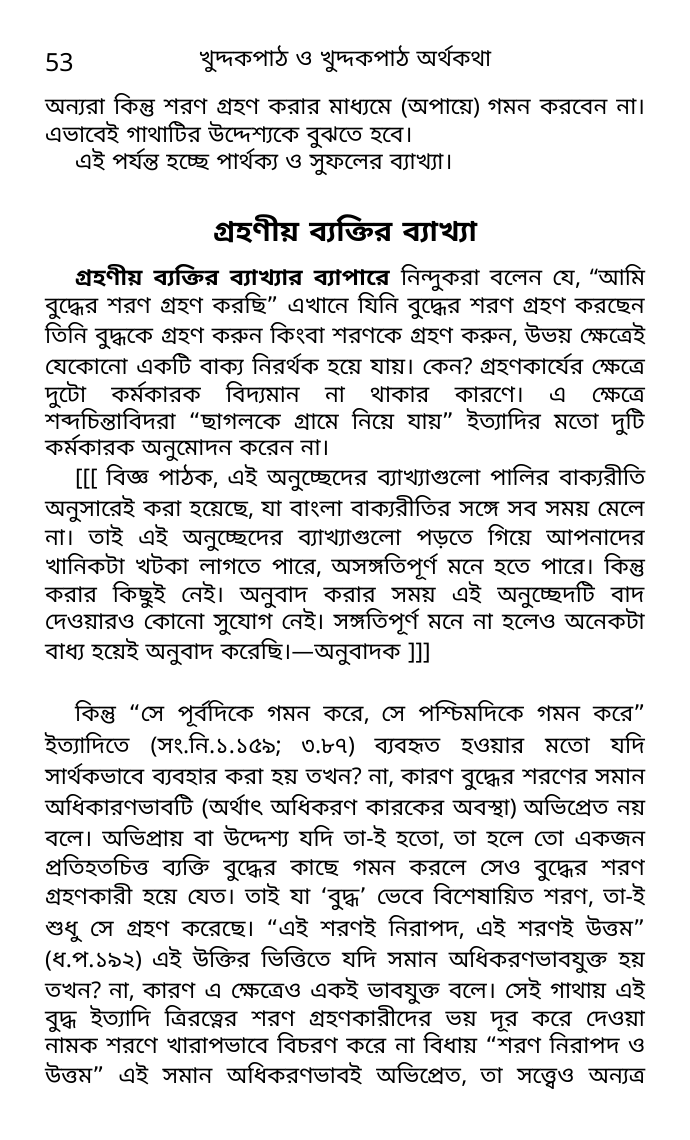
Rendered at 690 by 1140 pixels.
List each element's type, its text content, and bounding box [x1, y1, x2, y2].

subtitle গ্রহণীয় ব্যক্তির ব্যাখ্যা [45, 214, 645, 248]
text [45, 90, 645, 148]
text গ্রহণীয় ব্যক্তির ব্যাখ্যার ব্যাপারে নিন্দুকরা বলেন যে, “আমি বুদ্ধের শরণ গ্রহণ করছি” এখানে যিনি বুদ্ধের শরণ গ্রহণ করছেন তিনি বুদ্ধকে গ্রহণ করুন কিংবা শরণকে গ্রহণ করুন, উভয় ক্ষেত্রেই যেকোনো একটি বাক্য নিরর্থক হয়ে যায়। কেন? গ্রহণকার্যের ক্ষেত্রে দুটো কর্মকারক বিদ্যমান না থাকার কারণে। এ ক্ষেত্রে শব্দচিন্তাবিদরা “ছাগলকে গ্রামে নিয়ে যায়” ইত্যাদির মতো দুটি কর্মকারক অনুমোদন করেন না। [45, 261, 645, 461]
text [[[ বিজ্ঞ পাঠক, এই অনুচ্ছেদের ব্যাখ্যাগুলো পালির বাক্যরীতি অনুসারেই করা হয়েছে, যা বাংলা বাক্যরীতির সঙ্গে সব সময় মেলে না। তাই এই অনুচ্ছেদের ব্যাখ্যাগুলো পড়তে গিয়ে আপনাদের খানিকটা খটকা লাগতে পারে, অসঙ্গতিপূর্ণ মনে হতে পারে। কিন্তু করার কিছুই নেই। অনুবাদ করার সময় এই অনুচ্ছেদটি বাদ দেওয়ারও কোনো সুযোগ নেই। সঙ্গতিপূর্ণ মনে না হলেও অনেকটা বাধ্য হয়েই অনুবাদ করেছি।—অনুবাদক ]]] [45, 461, 645, 666]
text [45, 697, 645, 1090]
text এই পর্যন্ত হচ্ছে পার্থক্য ও সুফলের ব্যাখ্যা। [45, 148, 645, 174]
